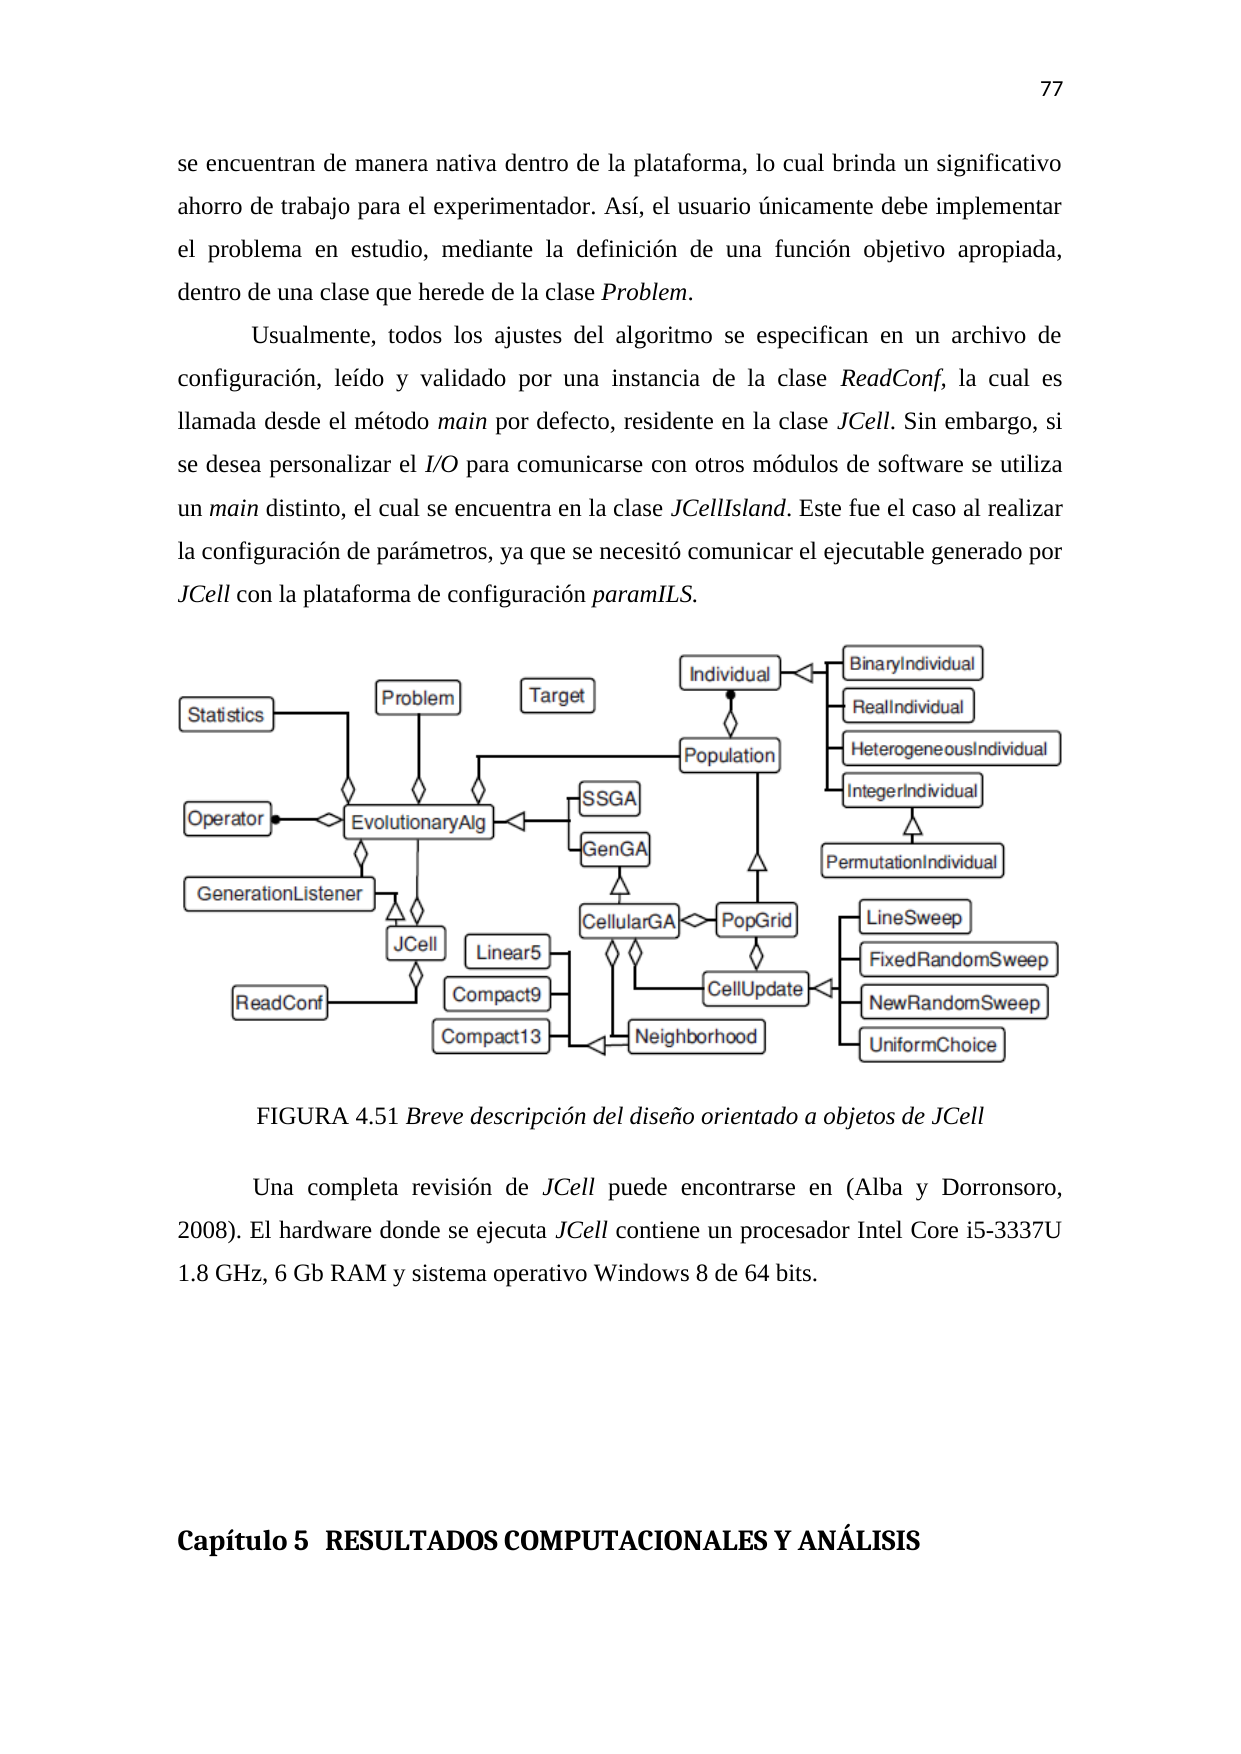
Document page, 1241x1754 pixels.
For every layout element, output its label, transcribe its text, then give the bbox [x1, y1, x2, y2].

subtitle RESULTADOS COMPUTACIONALES Y ANÁLISIS [177, 1524, 1063, 1558]
text Usualmente, todos los ajustes del algoritmo se especifican en un archivo de configuración, leído y validado por una instancia de la clase ReadConf, la cual es llamada desde el método main por defecto, residente en la clase JCell. Sin embargo, si se desea personalizar el I/O para comunicarse con otros módulos de software se utiliza un main distinto, el cual se encuentra en la clase JCellIsland. Este fue el caso al realizar la configuración de parámetros, ya que se necesitó comunicar el ejecutable generado por JCell con la plataforma de configuración paramILS. [177, 320, 1063, 608]
picture [178, 642, 1063, 1067]
text Una completa revisión de JCell puede encontrarse en (Alba y Dorronsoro, 2008). El hardware donde se ejecuta JCell contiene un procesador Intel Core i5-3337U 1.8 GHz, 6 Gb RAM y sistema operativo Windows 8 de 64 bits. [177, 1172, 1063, 1287]
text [177, 148, 1063, 306]
